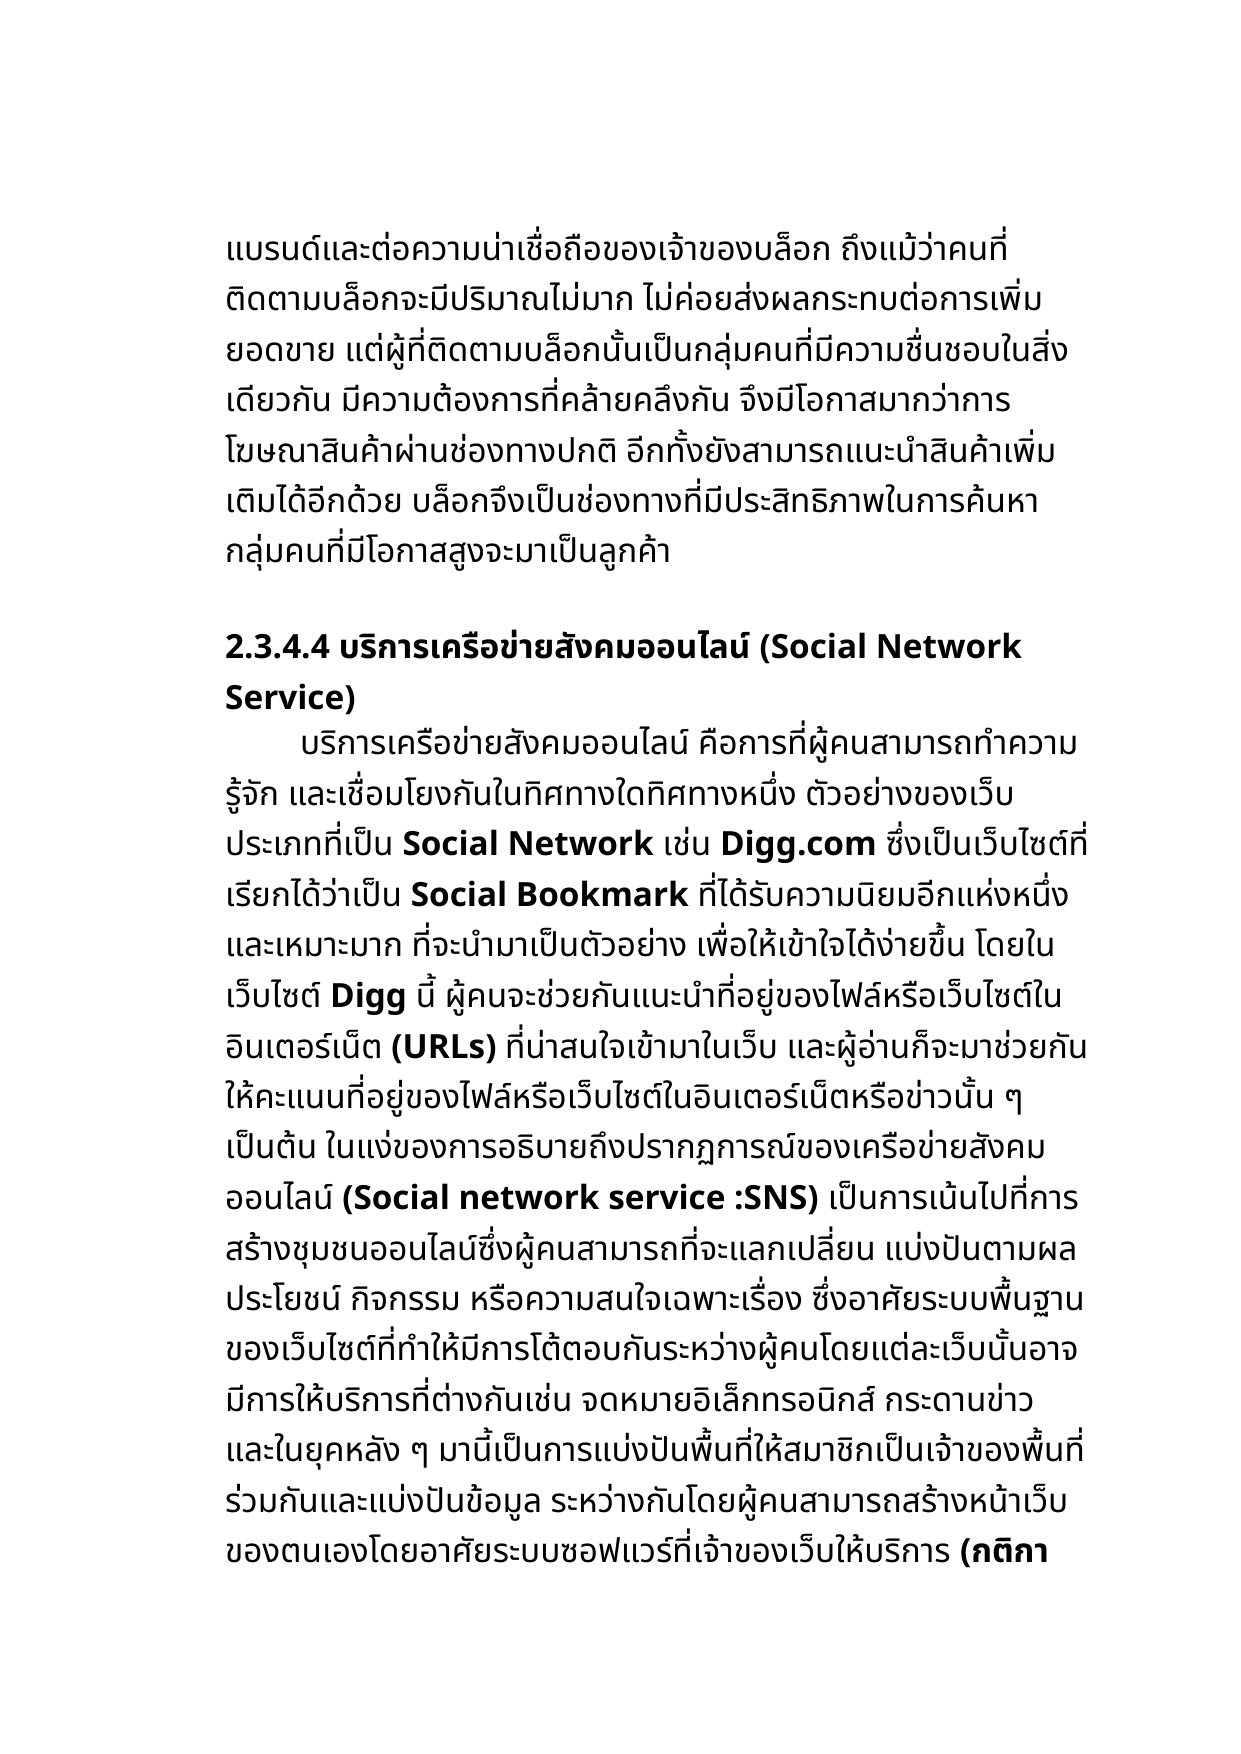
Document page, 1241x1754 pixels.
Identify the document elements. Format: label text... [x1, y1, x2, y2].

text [225, 719, 1090, 1578]
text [225, 225, 1090, 578]
text 2.3.4.4 บริการเครือข่ายสังคมออนไลน์ (Social Network Service) [225, 623, 1090, 719]
